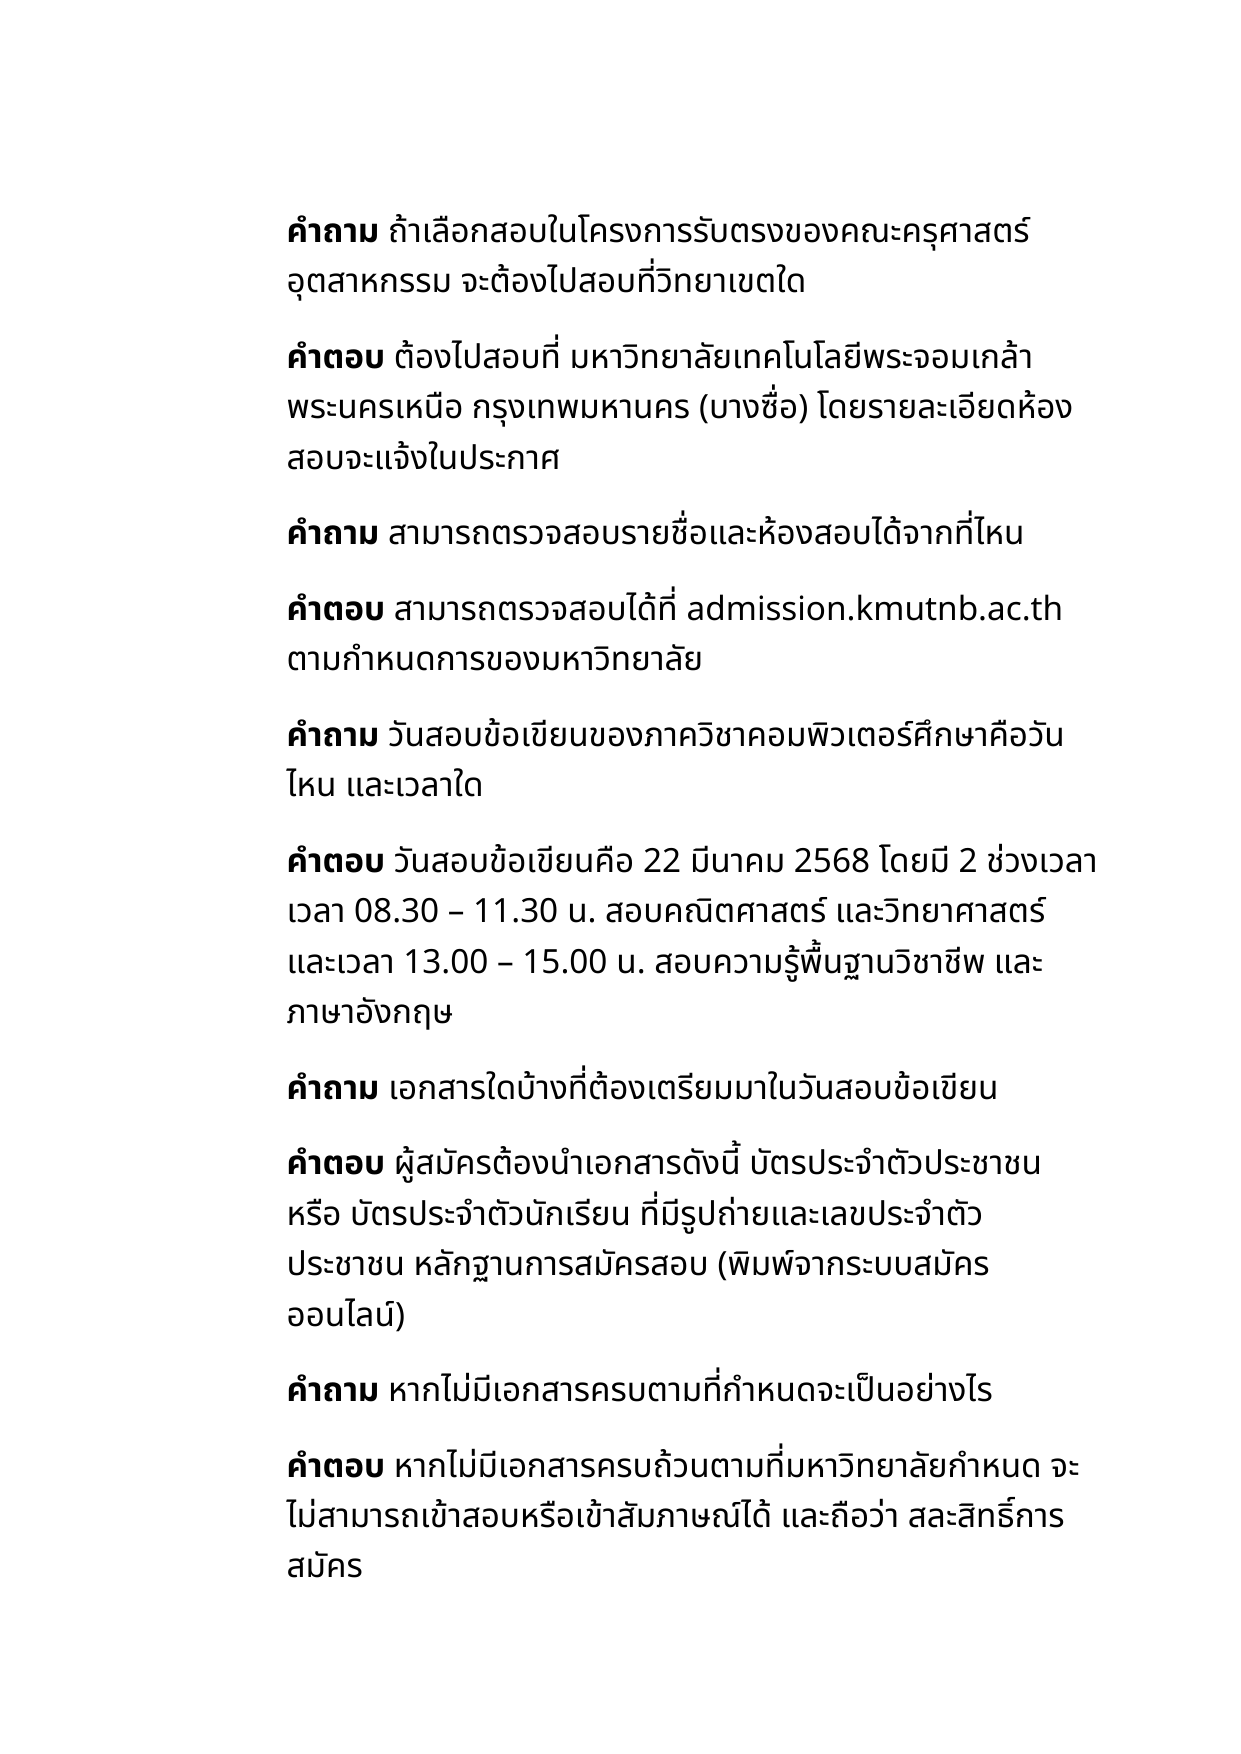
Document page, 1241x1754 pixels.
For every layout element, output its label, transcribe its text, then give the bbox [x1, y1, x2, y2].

text คำตอบ หากไม่มีเอกสารครบถ้วนตามที่มหาวิทยาลัยกำหนด จะไม่สามารถเข้าสอบหรือเข้าสัมภาษณ์ได้ และถือว่า สละสิทธิ์การสมัคร [286, 1442, 1098, 1593]
text คำถาม สามารถตรวจสอบรายชื่อและห้องสอบได้จากที่ไหน [286, 509, 1098, 559]
text คำตอบ ผู้สมัครต้องนำเอกสารดังนี้ บัตรประจำตัวประชาชน หรือ บัตรประจำตัวนักเรียน ที่มีรูปถ่ายและเลขประจำตัวประชาชน หลักฐานการสมัครสอบ (พิมพ์จากระบบสมัครออนไลน์) [286, 1139, 1098, 1341]
text คำถาม เอกสารใดบ้างที่ต้องเตรียมมาในวันสอบข้อเขียน [286, 1064, 1098, 1114]
text คำถาม หากไม่มีเอกสารครบตามที่กำหนดจะเป็นอย่างไร [286, 1366, 1098, 1417]
text คำตอบ ต้องไปสอบที่ มหาวิทยาลัยเทคโนโลยีพระจอมเกล้าพระนครเหนือ กรุงเทพมหานคร (บางซื่อ) โดยรายละเอียดห้องสอบจะแจ้งในประกาศ [286, 333, 1098, 484]
text คำตอบ สามารถตรวจสอบได้ที่ admission.kmutnb.ac.th ตามกำหนดการของมหาวิทยาลัย [286, 584, 1098, 686]
text คำถาม ถ้าเลือกสอบในโครงการรับตรงของคณะครุศาสตร์อุตสาหกรรม จะต้องไปสอบที่วิทยาเขตใด [286, 207, 1098, 308]
text คำถาม วันสอบข้อเขียนของภาควิชาคอมพิวเตอร์ศึกษาคือวันไหน และเวลาใด [286, 711, 1098, 811]
text คำตอบ วันสอบข้อเขียนคือ 22 มีนาคม 2568 โดยมี 2 ช่วงเวลา เวลา 08.30 – 11.30 น. สอบคณิตศาสตร์ และวิทยาศาสตร์ และเวลา 13.00 – 15.00 น. สอบความรู้พื้นฐานวิชาชีพ และภาษาอังกฤษ [286, 836, 1098, 1039]
